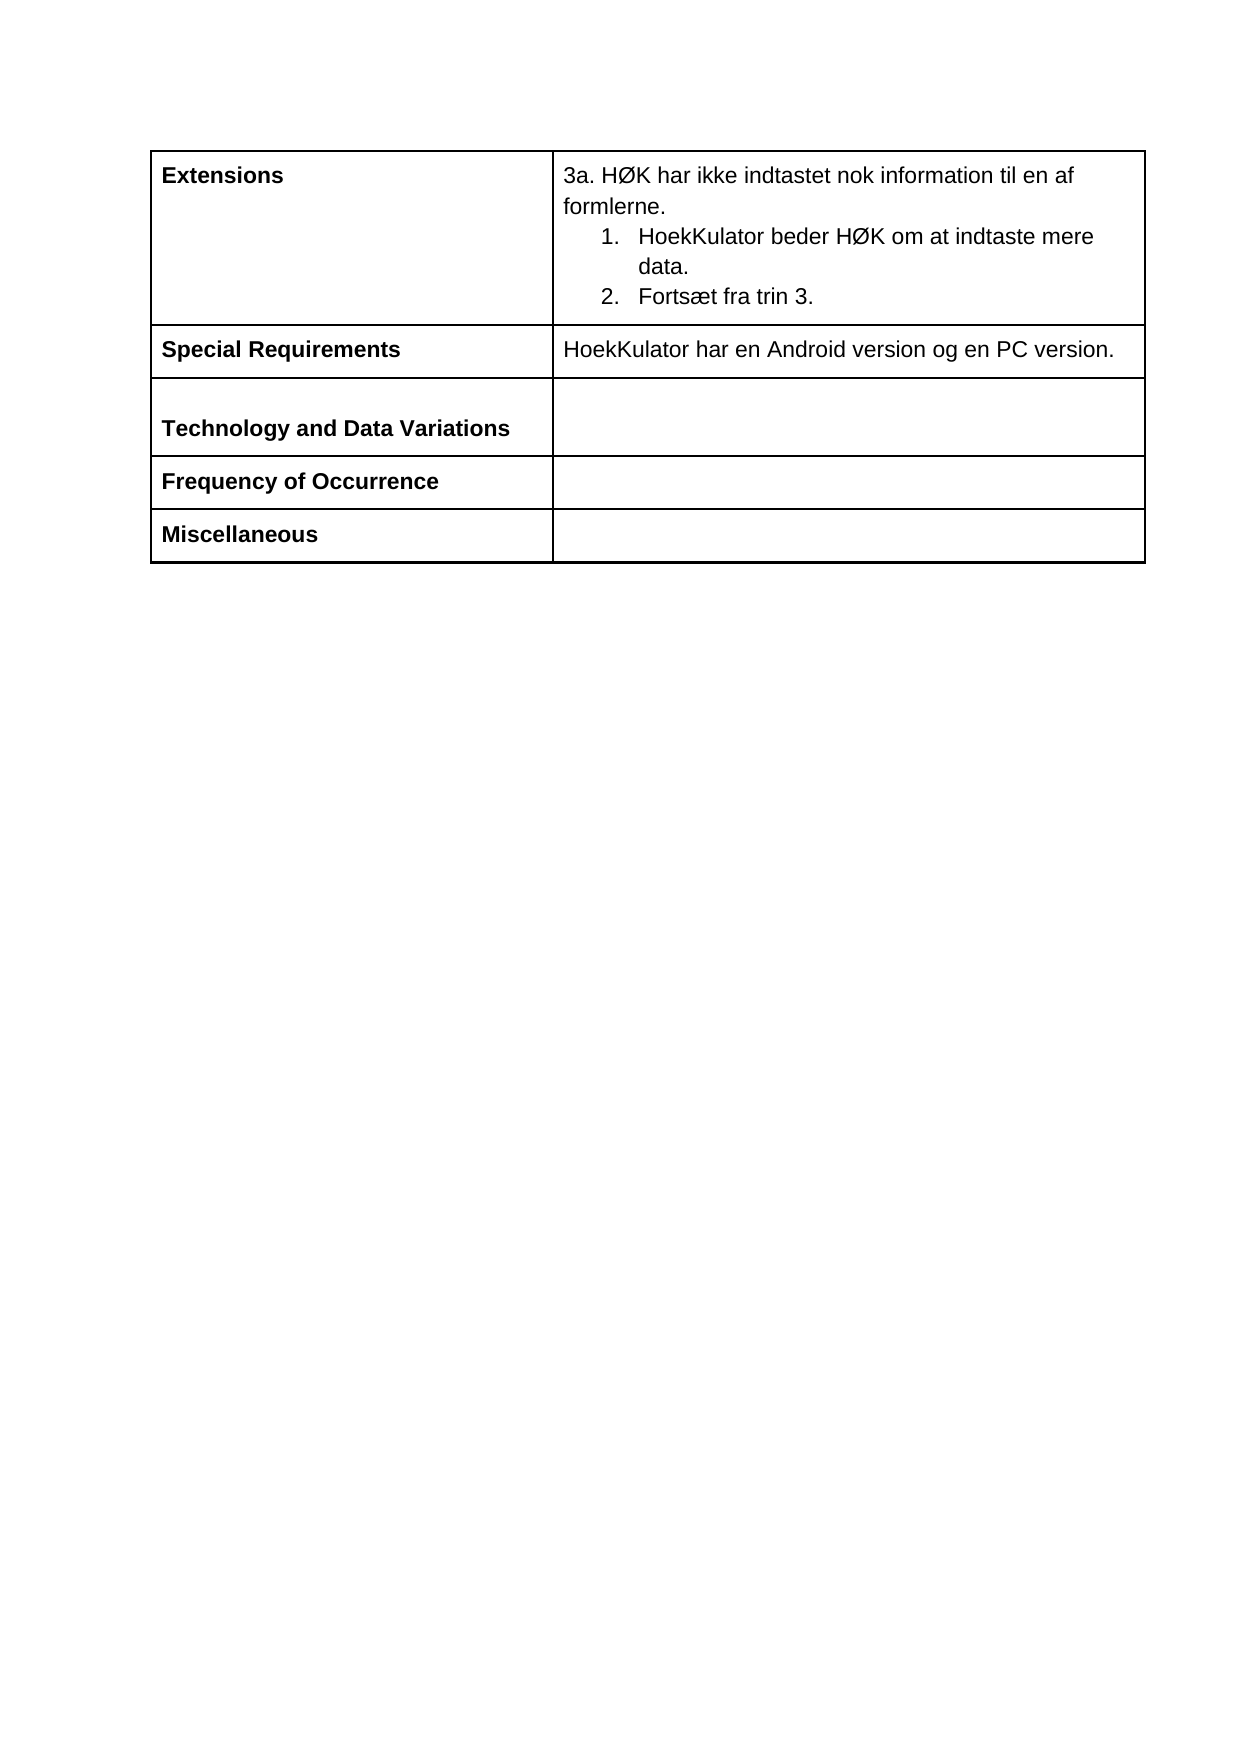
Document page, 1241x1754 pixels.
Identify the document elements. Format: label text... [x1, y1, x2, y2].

table_cell Frequency of Occurrence [152, 457, 552, 508]
table_cell [554, 510, 1144, 561]
table_cell Technology and Data Variations [152, 379, 552, 455]
table_cell Miscellaneous [152, 510, 552, 561]
table_cell HoekKulator har en Android version og en PC version. [554, 326, 1144, 377]
table_cell Extensions [152, 152, 552, 324]
table_cell [554, 457, 1144, 508]
table_cell Special Requirements [152, 326, 552, 377]
table_cell 3a. HØK har ikke indtastet nok information til en af formlerne. HoekKulator beder HØK om at indtaste mere data. Fortsæt fra trin 3. [554, 152, 1144, 324]
table_cell [554, 379, 1144, 455]
